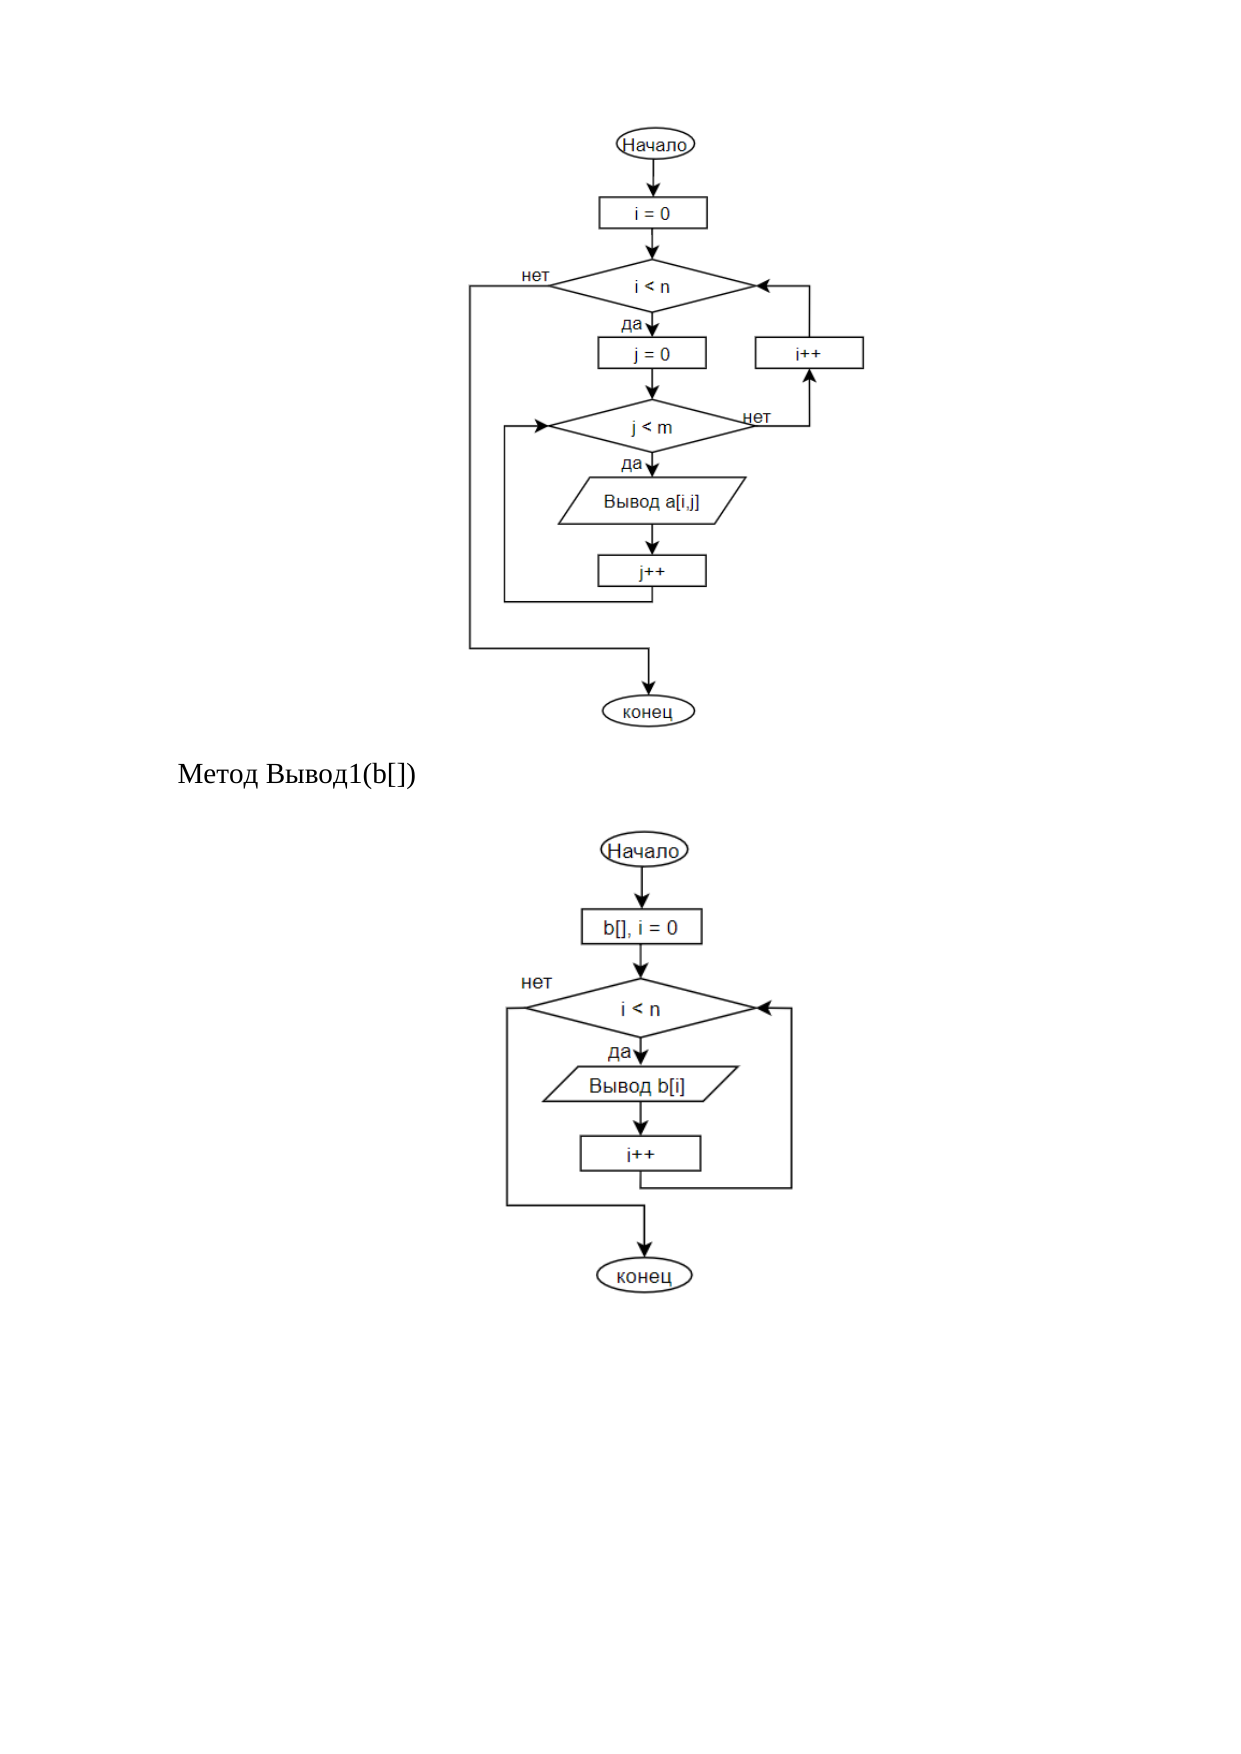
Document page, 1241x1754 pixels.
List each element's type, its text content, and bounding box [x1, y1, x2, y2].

picture [449, 118, 880, 732]
text Метод Вывод1(b[]) [177, 756, 1152, 790]
picture [485, 815, 844, 1313]
